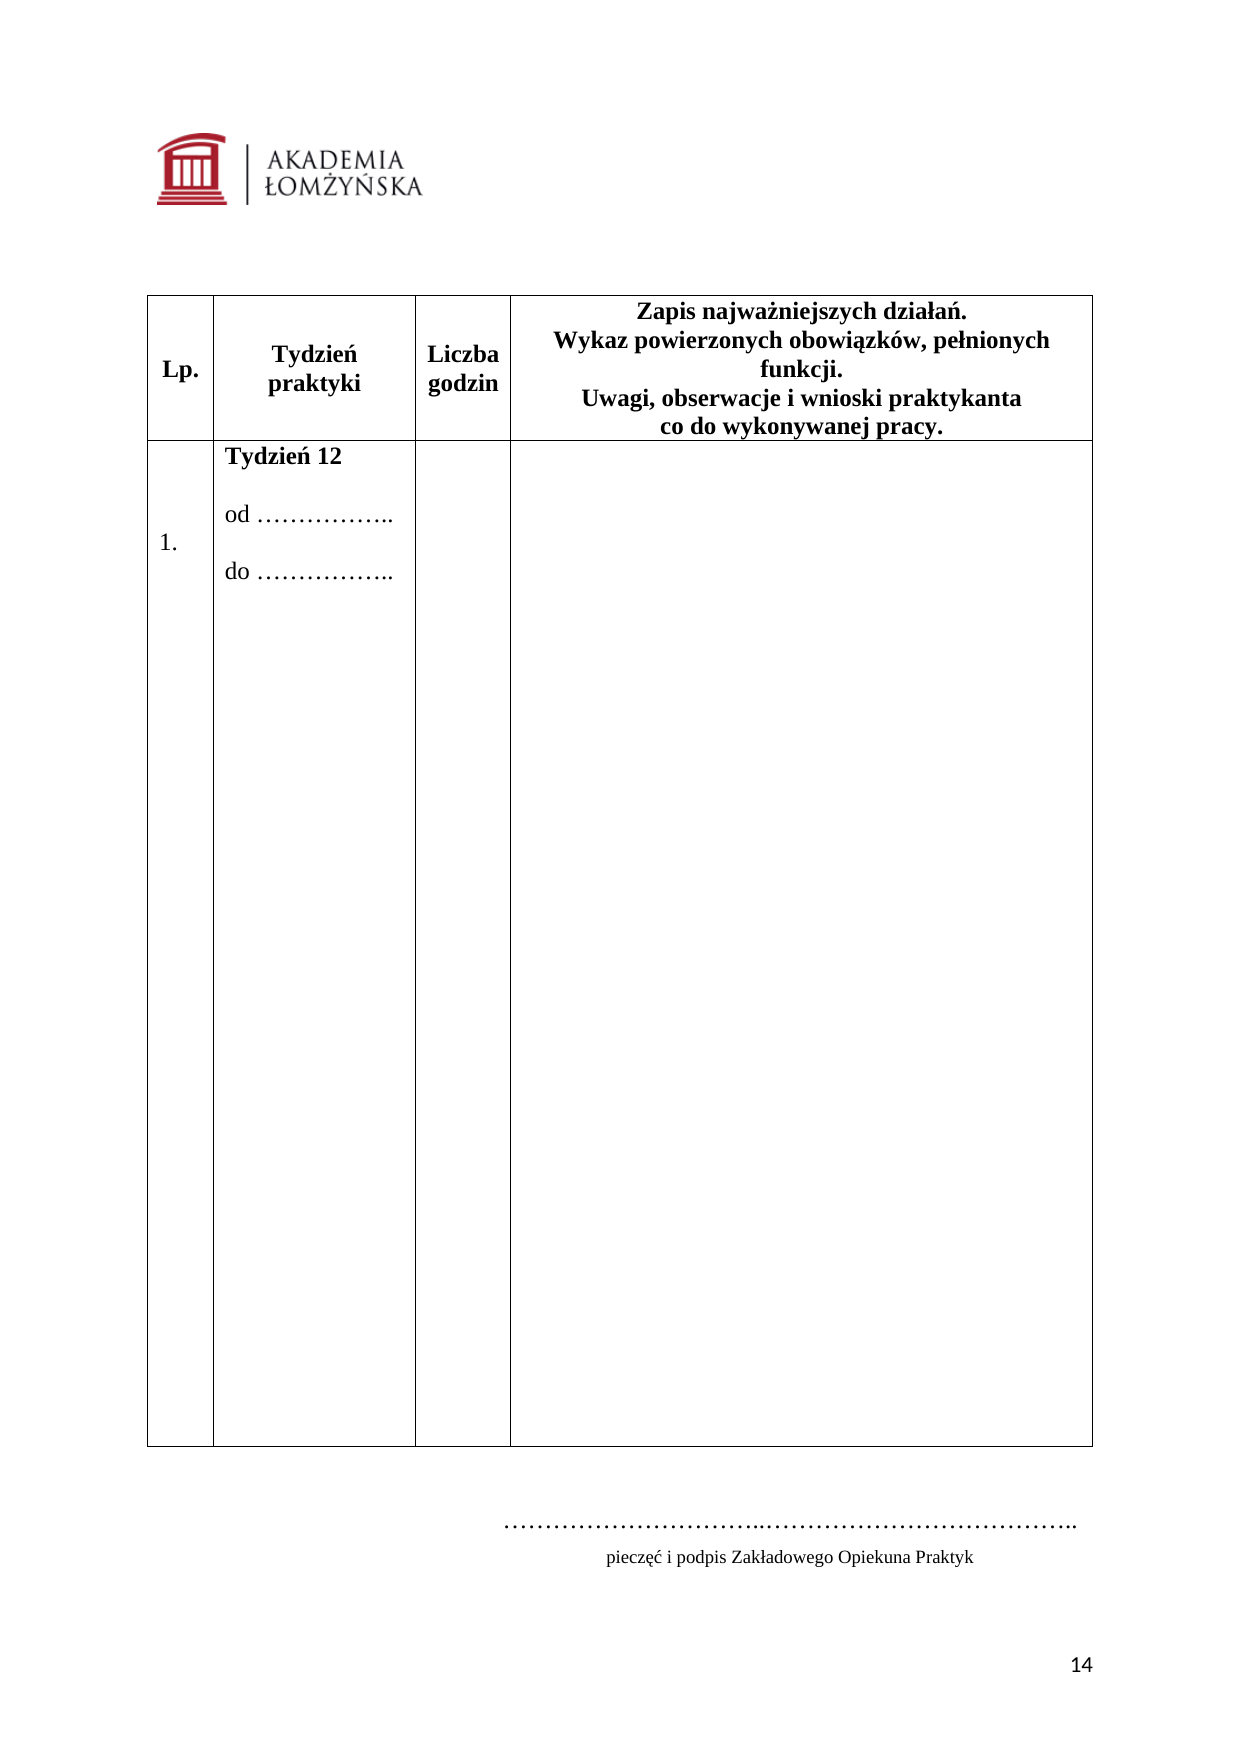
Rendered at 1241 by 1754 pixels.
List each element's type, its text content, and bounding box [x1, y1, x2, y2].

table_header Tydzień praktyki [214, 296, 415, 440]
table_cell 1. [148, 441, 213, 1446]
table_header Lp. [148, 296, 213, 440]
table_cell [511, 441, 1092, 1446]
table_header Liczba godzin [416, 296, 510, 440]
text pieczęć i podpis Zakładowego Opiekuna Praktyk [487, 1546, 1093, 1568]
table_header Zapis najważniejszych działań. Wykaz powierzonych obowiązków, pełnionych funkcji. Uwagi, obserwacje i wnioski praktykanta co do wykonywanej pracy. [511, 296, 1092, 440]
table_cell [416, 441, 510, 1446]
picture [157, 133, 423, 205]
table_cell Tydzień 12 od …………….. do …………….. [214, 441, 415, 1446]
text …………………………..……………………………….. [487, 1505, 1093, 1533]
